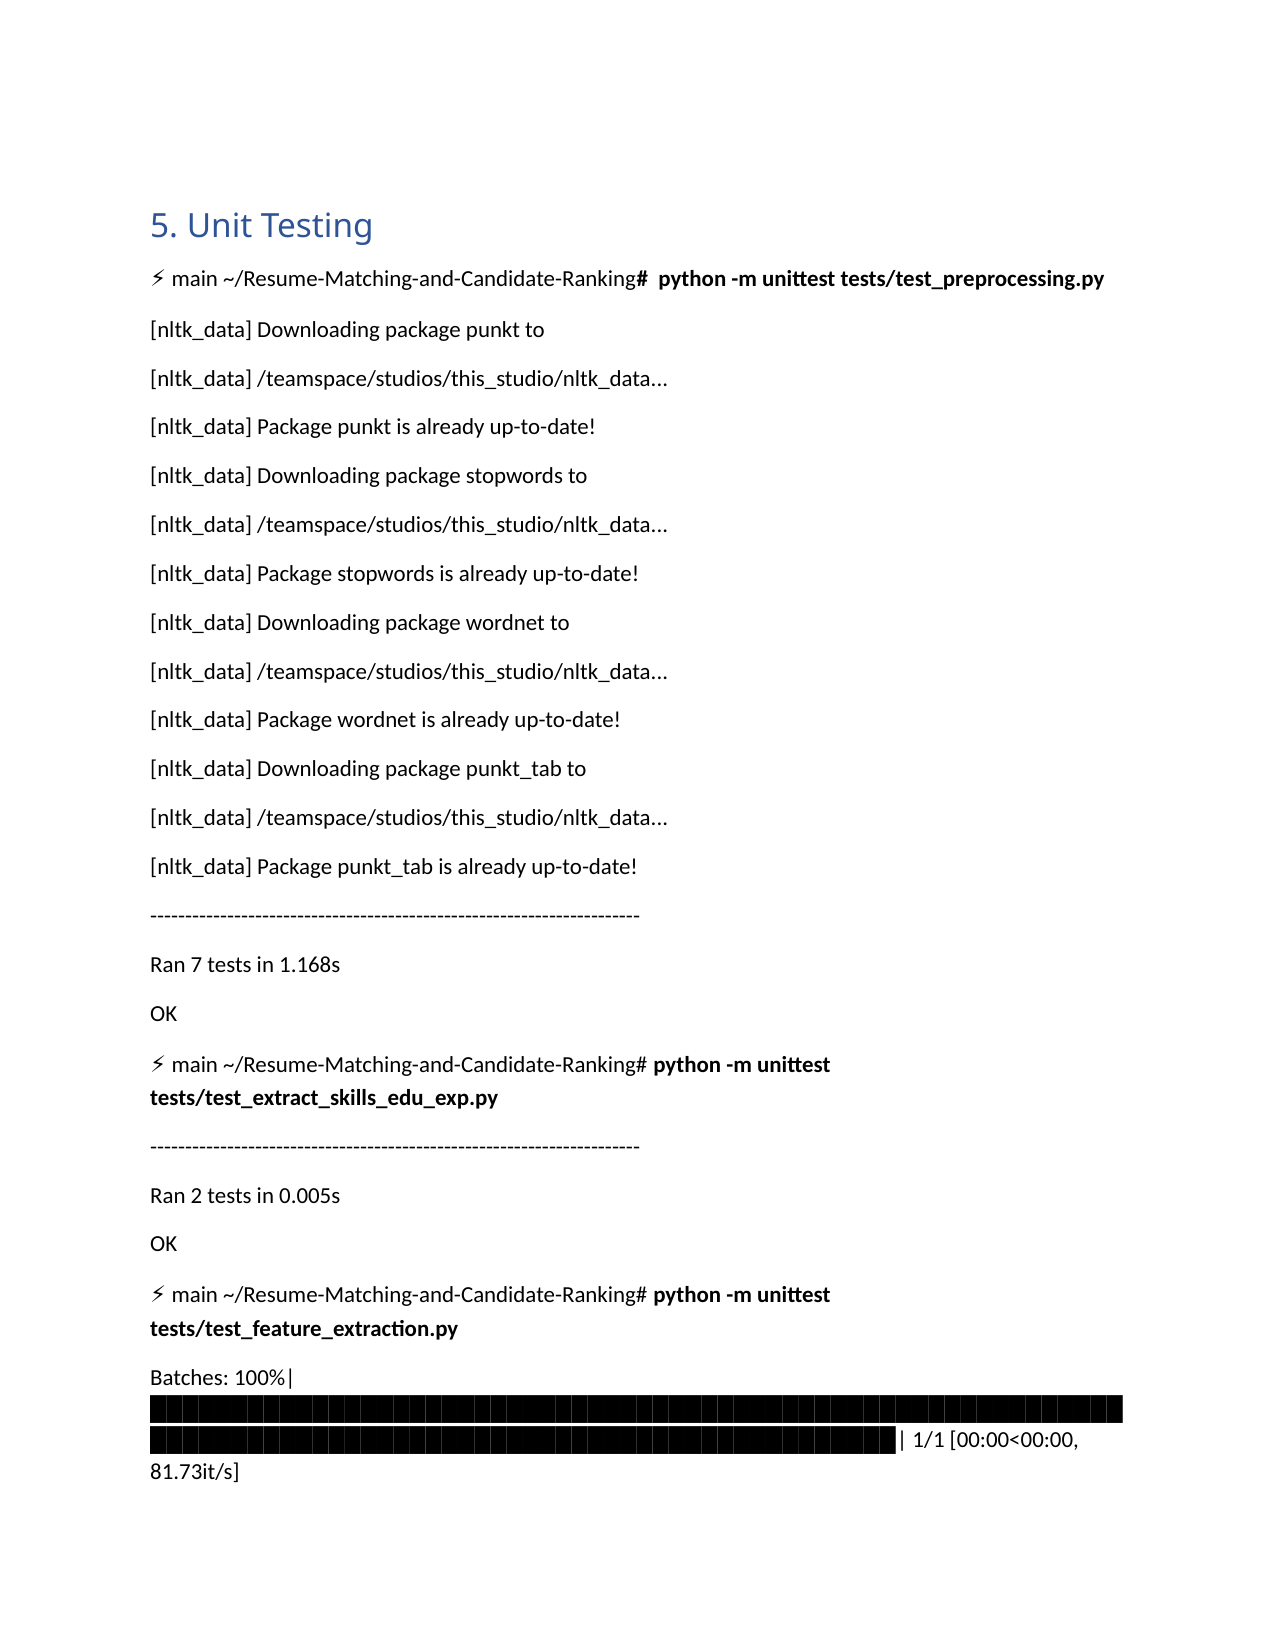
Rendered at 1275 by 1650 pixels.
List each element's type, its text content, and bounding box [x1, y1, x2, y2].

text Ran 2 tests in 0.005s [150, 1181, 1125, 1209]
text [nltk_data] /teamspace/studios/this_studio/nltk_data... [150, 364, 1125, 392]
text Ran 7 tests in 1.168s [150, 950, 1125, 978]
text ---------------------------------------------------------------------- [150, 901, 1125, 929]
subtitle 5. Unit Testing [150, 202, 1125, 247]
text [nltk_data] Downloading package punkt_tab to [150, 754, 1125, 782]
text [nltk_data] Downloading package wordnet to [150, 608, 1125, 636]
text ⚡ main ~/Resume-Matching-and-Candidate-Ranking# python -m unittest tests/test_feature_extraction.py [150, 1278, 1125, 1342]
text [nltk_data] /teamspace/studios/this_studio/nltk_data... [150, 657, 1125, 685]
text [nltk_data] Package wordnet is already up-to-date! [150, 706, 1125, 734]
text [nltk_data] Downloading package stopwords to [150, 461, 1125, 489]
text ⚡ main ~/Resume-Matching-and-Candidate-Ranking# python -m unittest tests/test_extract_skills_edu_exp.py [150, 1048, 1125, 1111]
text [nltk_data] Package punkt is already up-to-date! [150, 412, 1125, 441]
text ⚡ main ~/Resume-Matching-and-Candidate-Ranking# python -m unittest tests/test_preprocessing.py [150, 262, 1125, 293]
text [nltk_data] /teamspace/studios/this_studio/nltk_data... [150, 803, 1125, 831]
text [nltk_data] Package punkt_tab is already up-to-date! [150, 852, 1125, 880]
text OK [150, 1229, 1125, 1258]
text [nltk_data] Downloading package punkt to [150, 315, 1125, 343]
text [nltk_data] /teamspace/studios/this_studio/nltk_data... [150, 510, 1125, 538]
text [nltk_data] Package stopwords is already up-to-date! [150, 559, 1125, 587]
text ---------------------------------------------------------------------- [150, 1132, 1125, 1160]
text Batches: 100%|██████████████████████████████████████████████████████████████████████████████████████████████████████████| 1/1 [00:00<00:00, 81.73it/s] [150, 1363, 1125, 1485]
text OK [150, 999, 1125, 1027]
